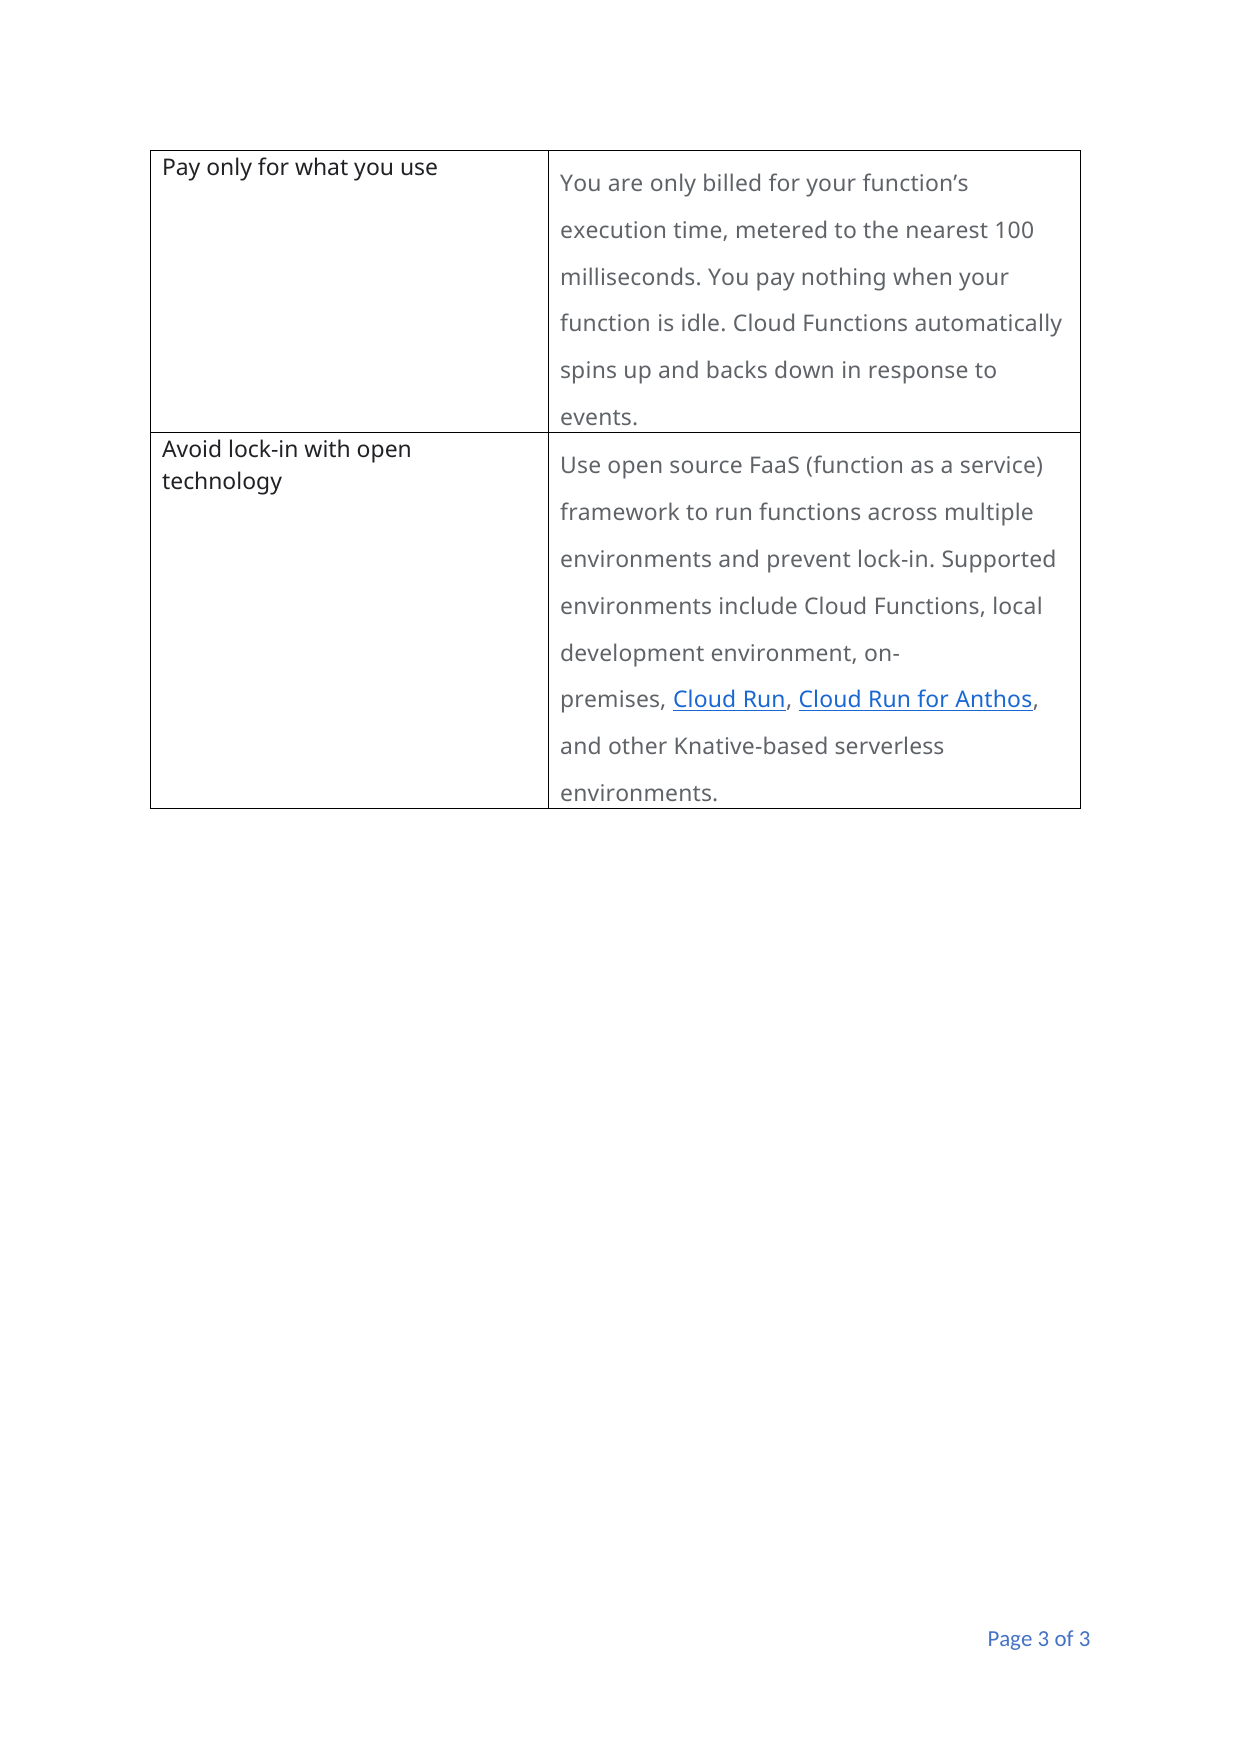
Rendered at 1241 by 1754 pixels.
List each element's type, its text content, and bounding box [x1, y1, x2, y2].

table_cell You are only billed for your function’s execution time, metered to the nearest 100 milliseconds. You pay nothing when your function is idle. Cloud Functions automatically spins up and backs down in response to events. [549, 151, 1080, 432]
table_cell Pay only for what you use [151, 151, 548, 432]
table_cell Avoid lock-in with open technology [151, 433, 548, 808]
table_cell Use open source FaaS (function as a service) framework to run functions across multiple environments and prevent lock-in. Supported environments include Cloud Functions, local development environment, on-premises, Cloud Run, Cloud Run for Anthos, and other Knative-based serverless environments. [549, 433, 1080, 808]
